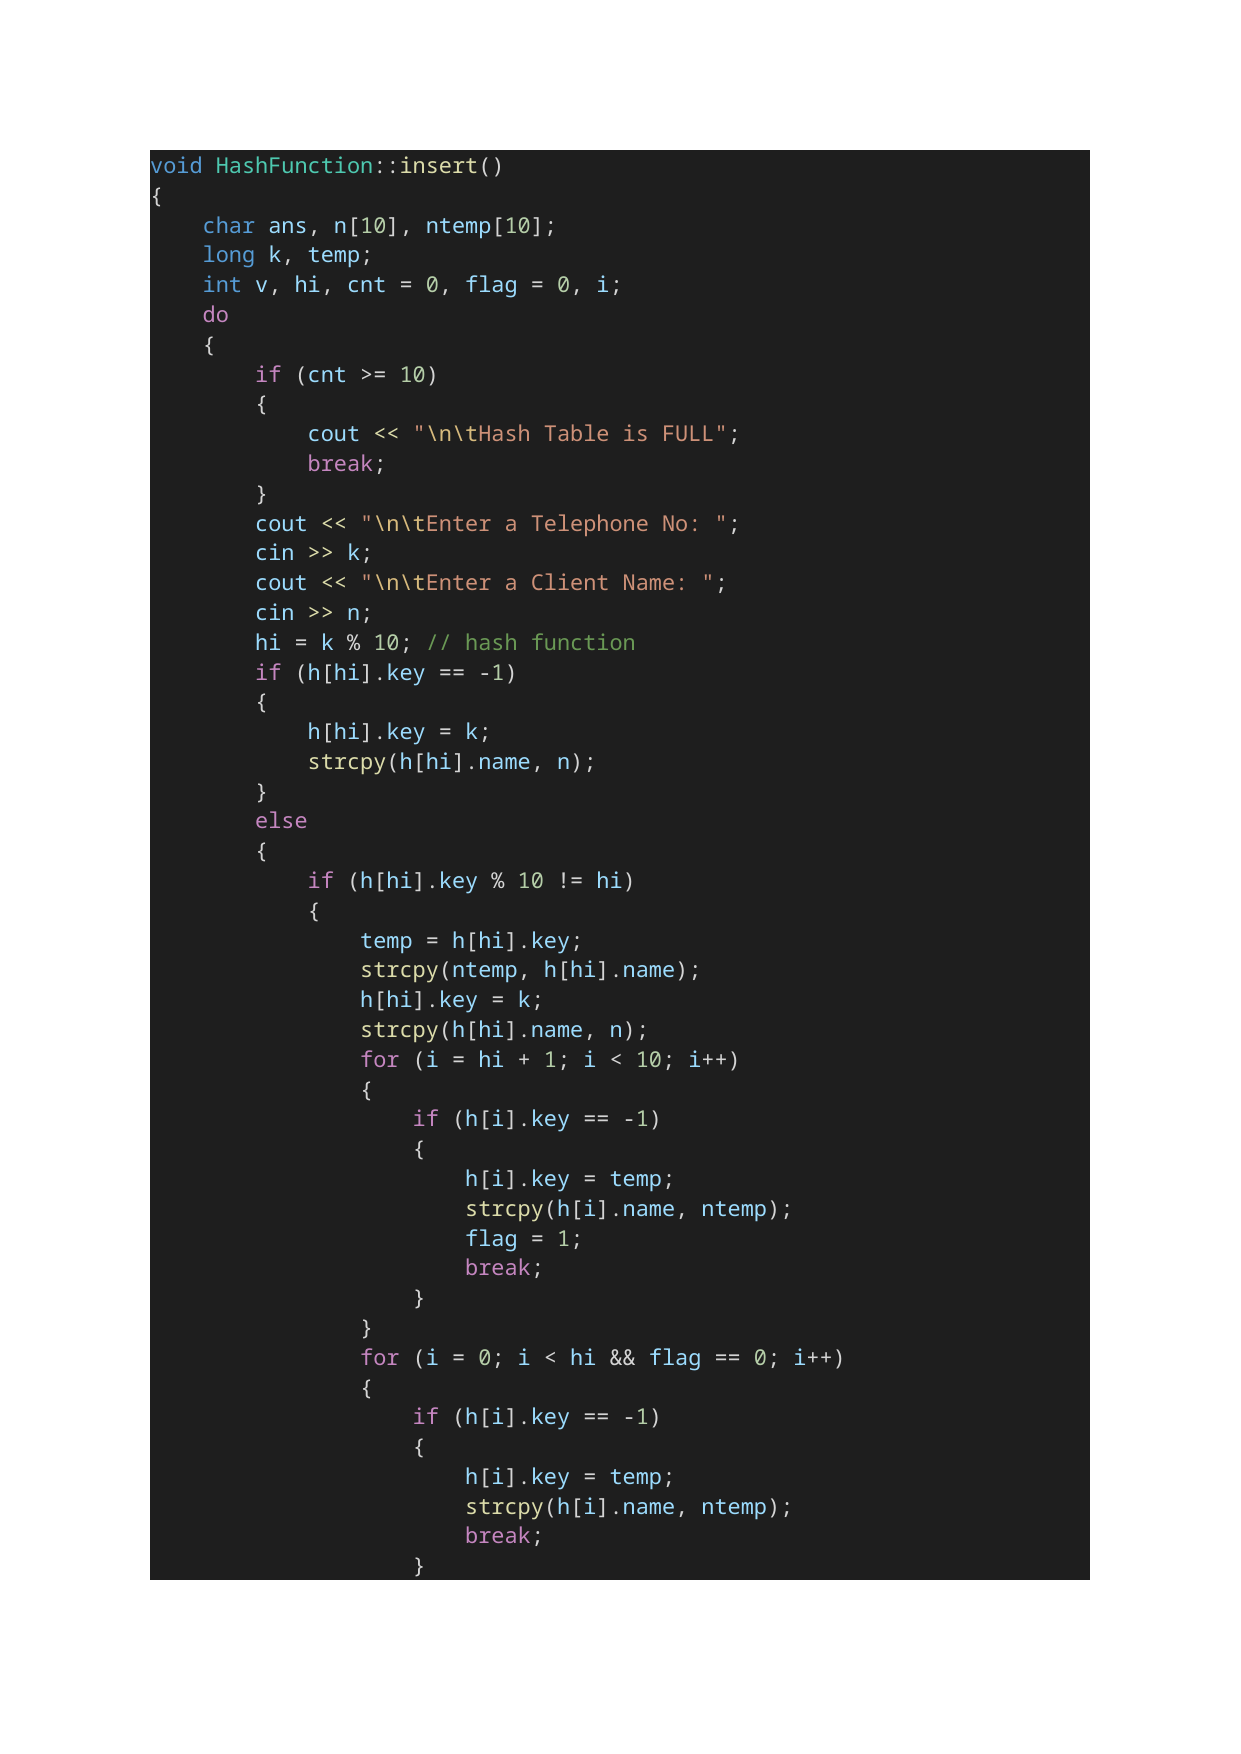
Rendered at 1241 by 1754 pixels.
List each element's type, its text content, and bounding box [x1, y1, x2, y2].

text h[i].key = temp; [150, 1163, 1090, 1193]
text char ans, n[10], ntemp[10]; [150, 209, 1090, 239]
text strcpy(h[hi].name, n); [150, 746, 1090, 776]
text { [150, 1371, 1090, 1401]
text } [150, 1282, 1090, 1312]
text { [150, 388, 1090, 418]
text strcpy(h[i].name, ntemp); [150, 1193, 1090, 1222]
text { [150, 329, 1090, 358]
text h[i].key = temp; [150, 1461, 1090, 1491]
text break; [150, 1252, 1090, 1282]
text { [150, 1073, 1090, 1103]
text if (h[hi].key % 10 != hi) [150, 865, 1090, 895]
text flag = 1; [150, 1222, 1090, 1252]
text strcpy(ntemp, h[hi].name); [150, 954, 1090, 984]
text { [150, 686, 1090, 716]
text temp = h[hi].key; [150, 924, 1090, 954]
text for (i = hi + 1; i < 10; i++) [150, 1044, 1090, 1073]
text else [150, 805, 1090, 835]
text } [150, 1550, 1090, 1580]
text strcpy(h[hi].name, n); [150, 1014, 1090, 1044]
text h[hi].key = k; [150, 984, 1090, 1014]
text void HashFunction::insert() [150, 150, 1090, 180]
text { [150, 1133, 1090, 1163]
text { [150, 180, 1090, 209]
text cout << "\n\tHash Table is FULL"; [150, 418, 1090, 448]
text { [150, 895, 1090, 924]
text cout << "\n\tEnter a Client Name: "; [150, 567, 1090, 597]
text if (h[i].key == -1) [150, 1103, 1090, 1133]
text hi = k % 10; // hash function [150, 627, 1090, 656]
text do [150, 299, 1090, 329]
text h[hi].key = k; [150, 716, 1090, 746]
text } [150, 776, 1090, 805]
text cin >> n; [150, 597, 1090, 627]
text if (h[i].key == -1) [150, 1401, 1090, 1431]
text break; [150, 1520, 1090, 1550]
text break; [150, 448, 1090, 478]
text if (h[hi].key == -1) [150, 656, 1090, 686]
text cin >> k; [150, 537, 1090, 567]
text int v, hi, cnt = 0, flag = 0, i; [150, 269, 1090, 299]
text if (cnt >= 10) [150, 358, 1090, 388]
text for (i = 0; i < hi && flag == 0; i++) [150, 1342, 1090, 1371]
text strcpy(h[i].name, ntemp); [150, 1491, 1090, 1520]
text cout << "\n\tEnter a Telephone No: "; [150, 507, 1090, 537]
text { [150, 1431, 1090, 1461]
text { [150, 835, 1090, 865]
text } [150, 1312, 1090, 1342]
text long k, temp; [150, 239, 1090, 269]
text } [150, 478, 1090, 507]
